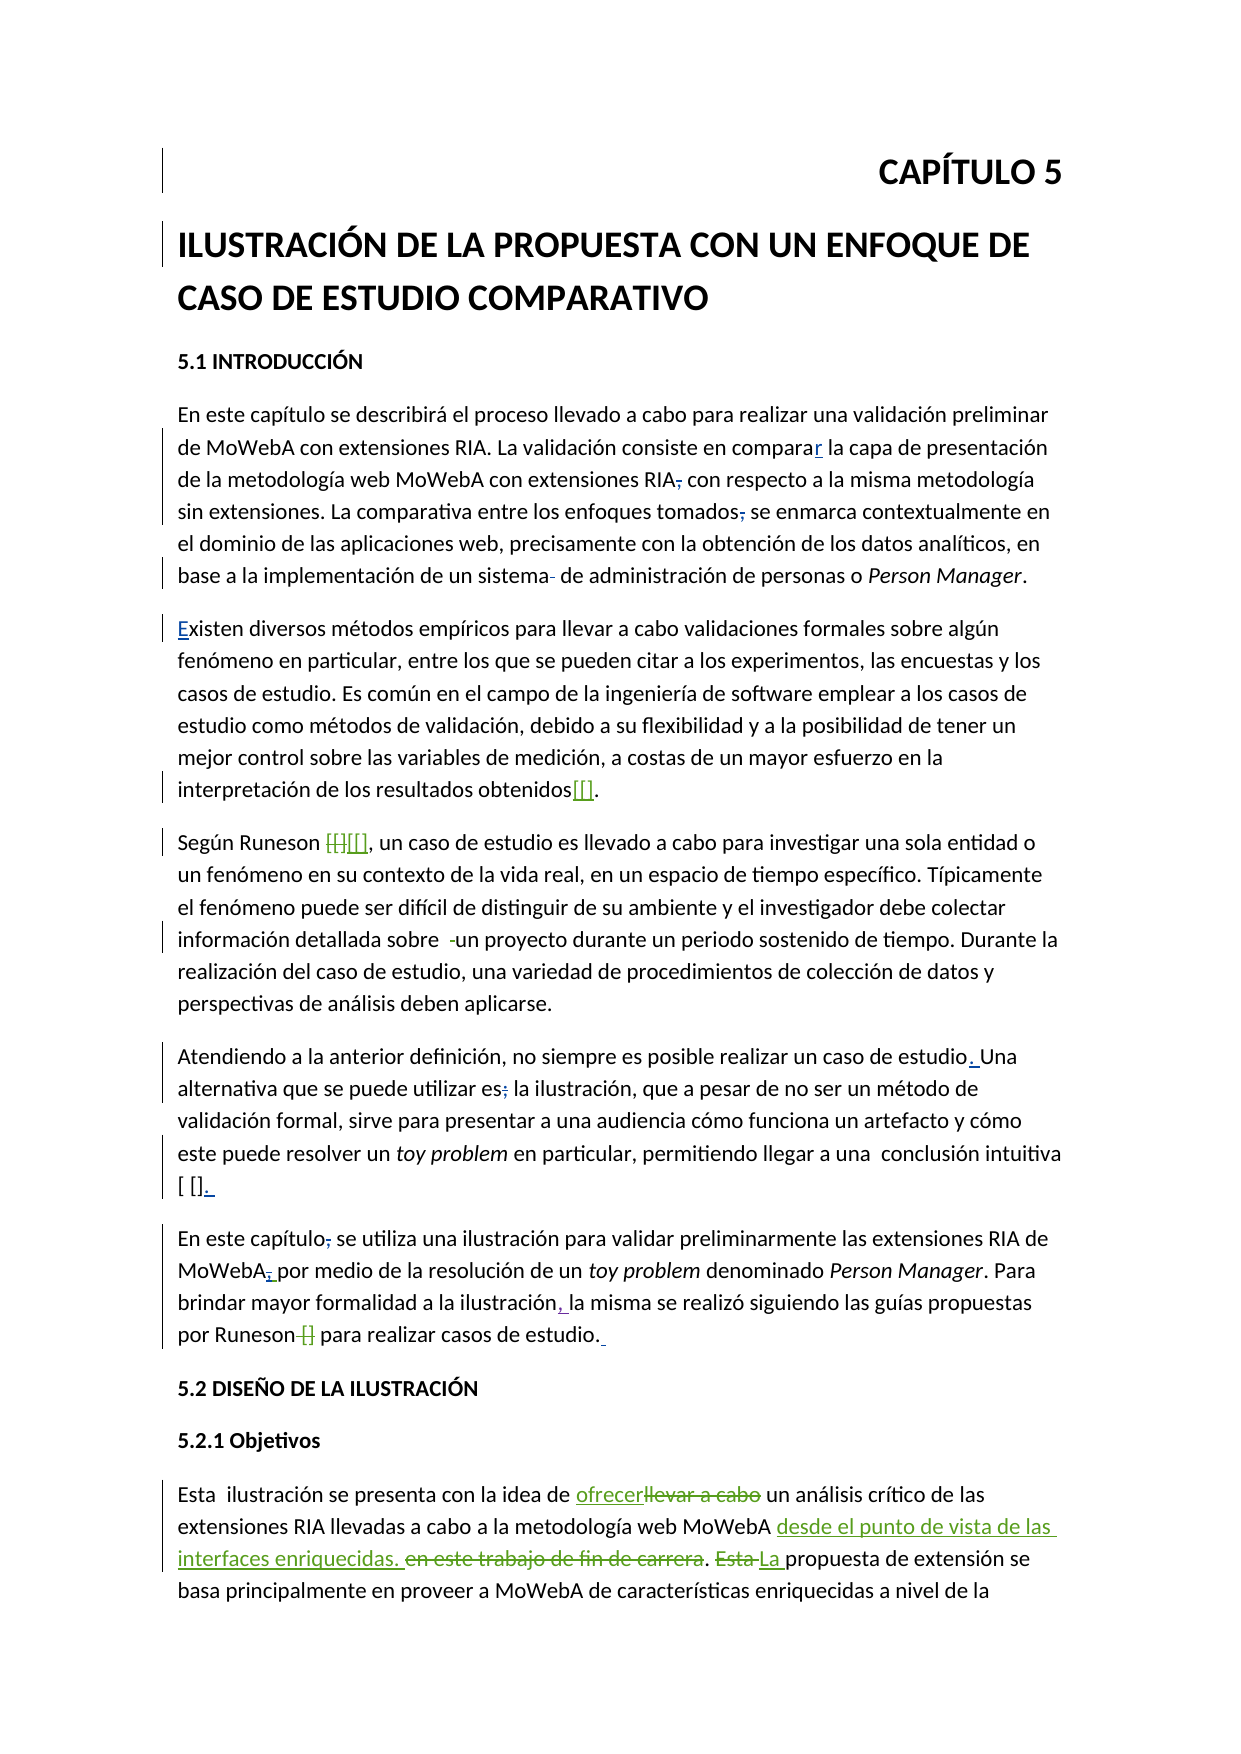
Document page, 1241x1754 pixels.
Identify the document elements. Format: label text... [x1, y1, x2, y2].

text xisten diversos métodos empíricos para llevar a cabo validaciones formales sobre algún fenómeno en particular, entre los que se pueden citar a los experimentos, las encuestas y los casos de estudio. Es común en el campo de la ingeniería de software emplear a los casos de estudio como métodos de validación, debido a su flexibilidad y a la posibilidad de tener un mejor control sobre las variables de medición, a costas de un mayor esfuerzo en la interpretación de los resultados obtenidos. [177, 614, 1063, 803]
text Atendiendo a la anterior definición, no siempre es posible realizar un caso de estudioUna alternativa que se puede utilizar es la ilustración, que a pesar de no ser un método de validación formal, sirve para presentar a una audiencia cómo funciona un artefacto y cómo este puede resolver un toy problem en particular, permitiendo llegar a una conclusión intuitiva[<r2014>] [177, 1042, 1063, 1199]
text 5.2 DISEÑO DE LA ILUSTRACIÓN [177, 1374, 1063, 1402]
text Capítulo 5 [841, 148, 1063, 193]
text En este capítulo se describirá el proceso llevado a cabo para realizar una validación preliminar de MoWebA con extensiones RIA. La validación consiste en compara la capa de presentación de la metodología web MoWebA con extensiones RIA con respecto a la misma metodología sin extensiones. La comparativa entre los enfoques tomados se enmarca contextualmente en el dominio de las aplicaciones web, precisamente con la obtención de los datos analíticos, en base a la implementación de un sistema de administración de personas o Person Manager. [177, 400, 1063, 589]
text Según Runeson , un caso de estudio es llevado a cabo para investigar una sola entidad o un fenómeno en su contexto de la vida real, en un espacio de tiempo específico. Típicamente el fenómeno puede ser difícil de distinguir de su ambiente y el investigador debe colectar información detallada sobre un proyecto durante un periodo sostenido de tiempo. Durante la realización del caso de estudio, una variedad de procedimientos de colección de datos y perspectivas de análisis deben aplicarse. [177, 828, 1063, 1017]
text Ilustración de la propuesta con un enfoque de caso de estudio comparativo [177, 221, 1063, 320]
text 5.1 INTRODUCCIÓN [177, 347, 1063, 375]
text En este capítulo se utiliza una ilustración para validar preliminarmente las extensiones RIA de MoWebApor medio de la resolución de un toy problem denominado Person Manager. Para brindar mayor formalidad a la ilustraciónla misma se realizó siguiendo las guías propuestas por Runeson para realizar casos de estudio. [177, 1224, 1063, 1349]
text 5.2.1 Objetivos [177, 1427, 1063, 1455]
